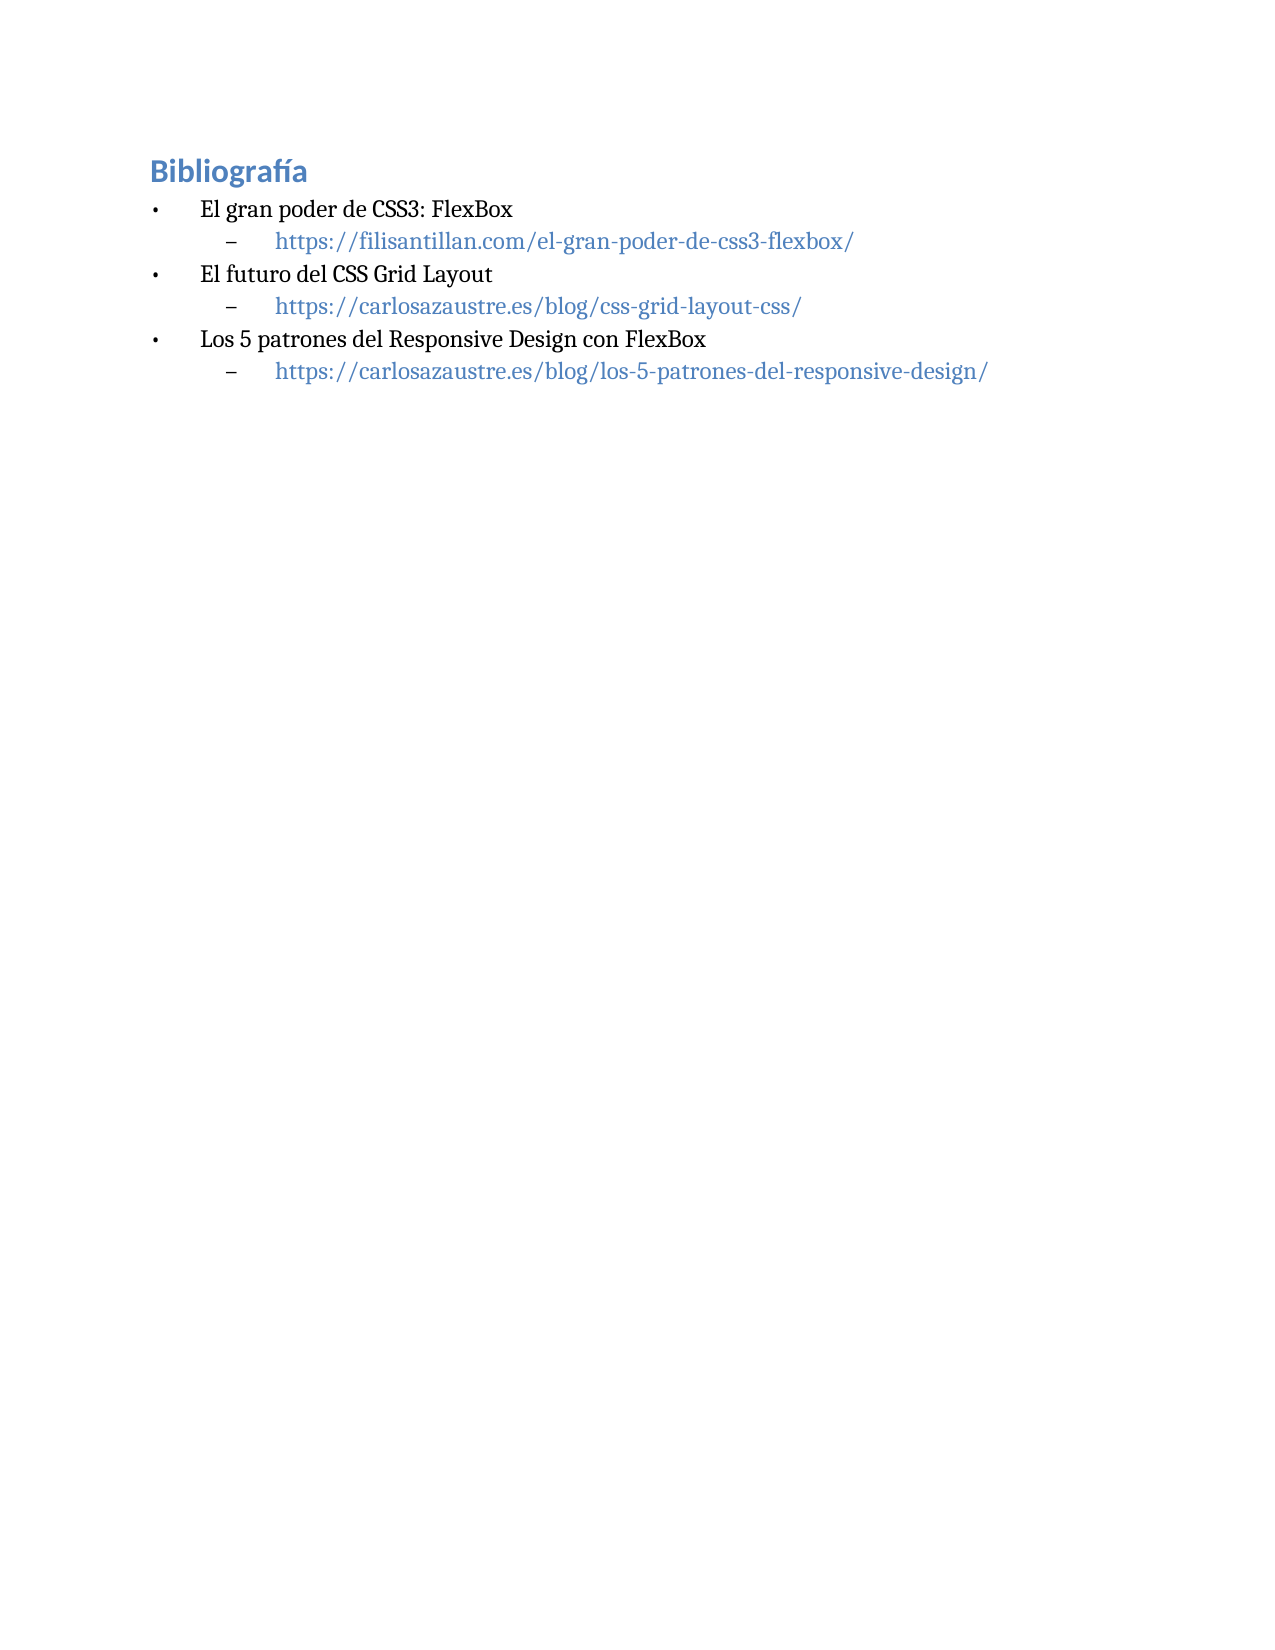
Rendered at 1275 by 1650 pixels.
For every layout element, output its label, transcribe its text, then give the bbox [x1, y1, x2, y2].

list https://carlosazaustre.es/blog/los-5-patrones-del-responsive-design/ [225, 357, 1125, 386]
list https://carlosazaustre.es/blog/css-grid-layout-css/ [225, 292, 1125, 321]
list Los 5 patrones del Responsive Design con FlexBox [150, 324, 1125, 353]
subtitle Bibliografía [150, 150, 1125, 191]
list El gran poder de CSS3: FlexBox [150, 194, 1125, 223]
list https://filisantillan.com/el-gran-poder-de-css3-flexbox/ [225, 227, 1125, 256]
list El futuro del CSS Grid Layout [150, 259, 1125, 288]
